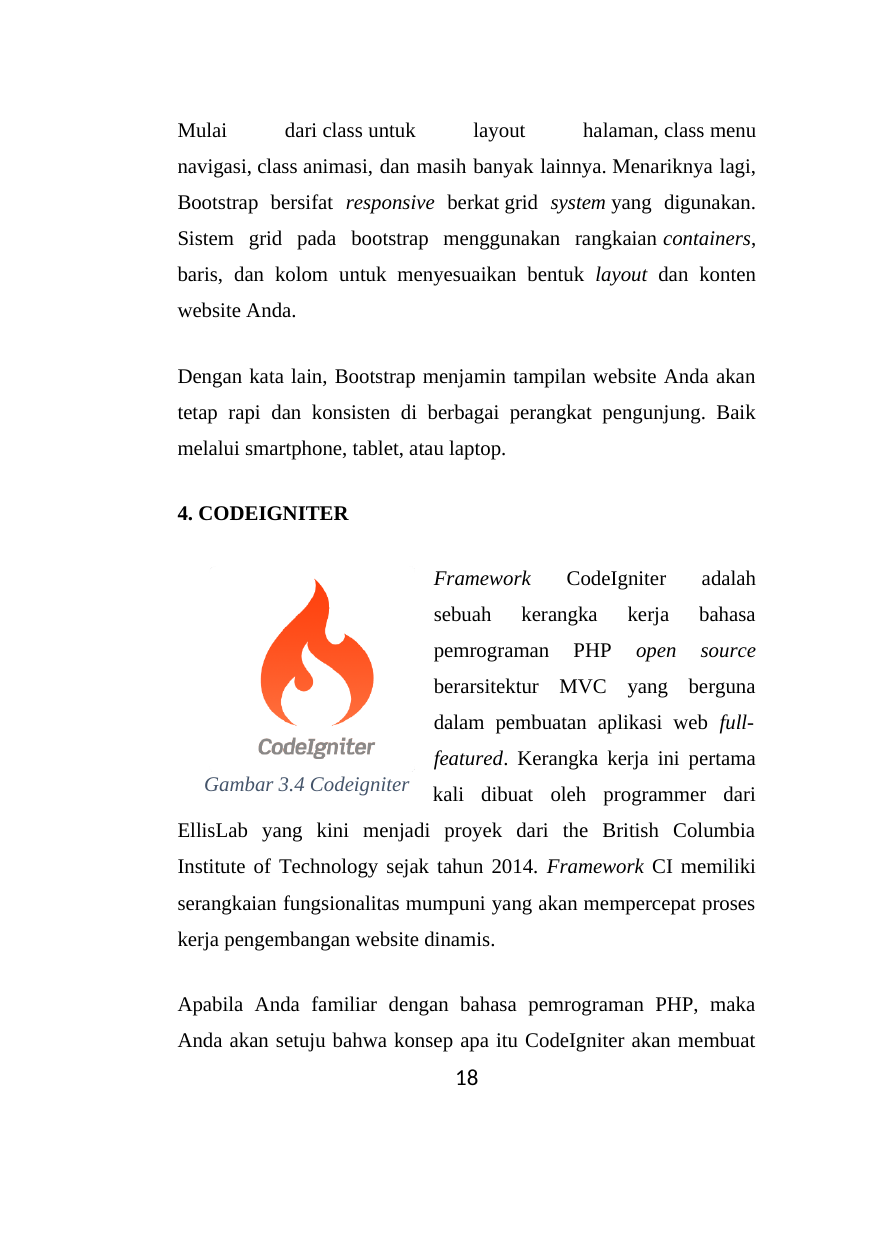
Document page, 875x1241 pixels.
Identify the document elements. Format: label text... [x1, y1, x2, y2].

text Dengan kata lain, Bootstrap menjamin tampilan website Anda akan tetap rapi dan konsisten di berbagai perangkat pengunjung. Baik melalui smartphone, tablet, atau laptop. [177, 363, 756, 460]
text Framework CodeIgniter adalah sebuah kerangka kerja bahasa pemrograman PHP open source berarsitektur MVC yang berguna dalam pembuatan aplikasi web full-featured. Kerangka kerja ini pertama kali dibuat oleh programmer dari EllisLab yang kini menjadi proyek dari the British Columbia Institute of Technology sejak tahun 2014. Framework CI memiliki serangkaian fungsionalitas mumpuni yang akan mempercepat proses kerja pengembangan website dinamis. [177, 566, 756, 951]
picture [209, 566, 415, 772]
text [177, 118, 756, 322]
text 4. CODEIGNITER [177, 501, 756, 525]
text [177, 992, 756, 1052]
